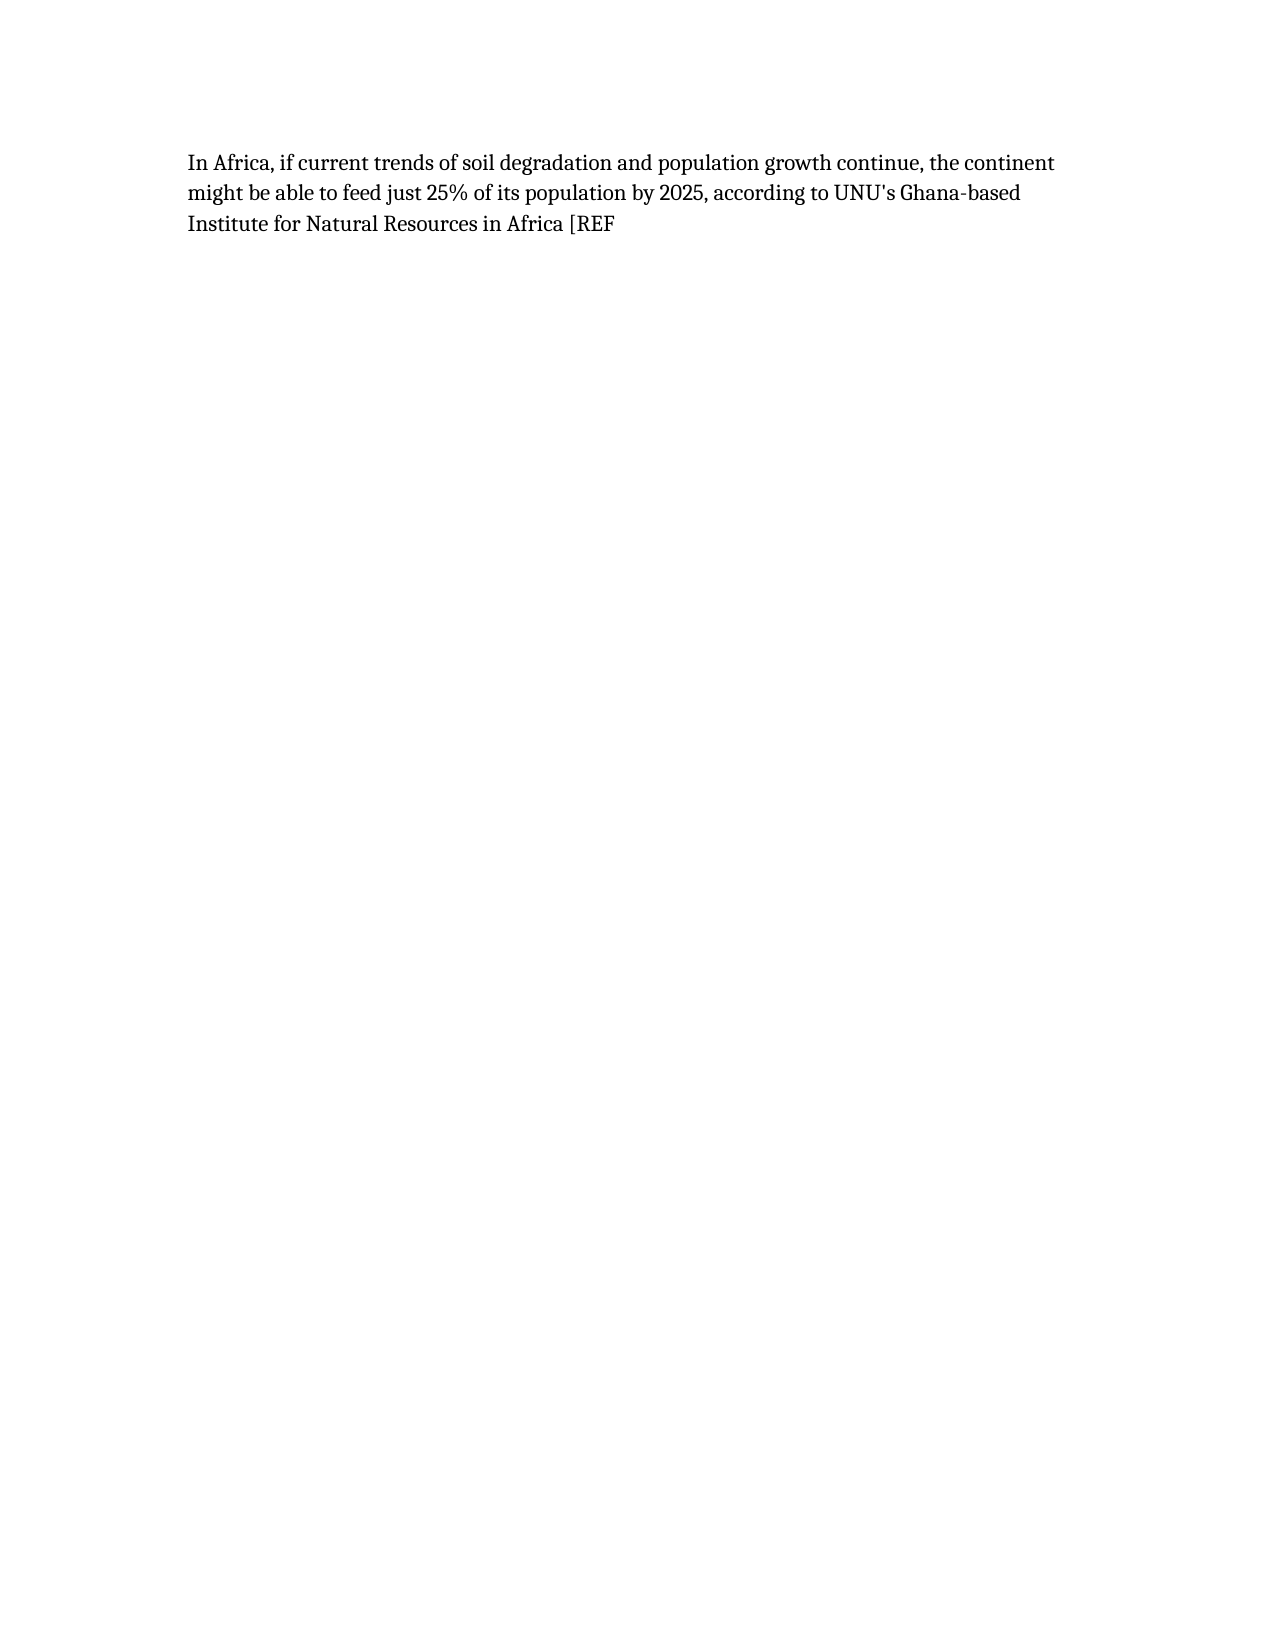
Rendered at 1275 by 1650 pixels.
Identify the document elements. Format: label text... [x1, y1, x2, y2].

text In Africa, if current trends of soil degradation and population growth continue, the continent might be able to feed just 25% of its population by 2025, according to UNU's Ghana-based Institute for Natural Resources in Africa [REF [187, 150, 1087, 237]
